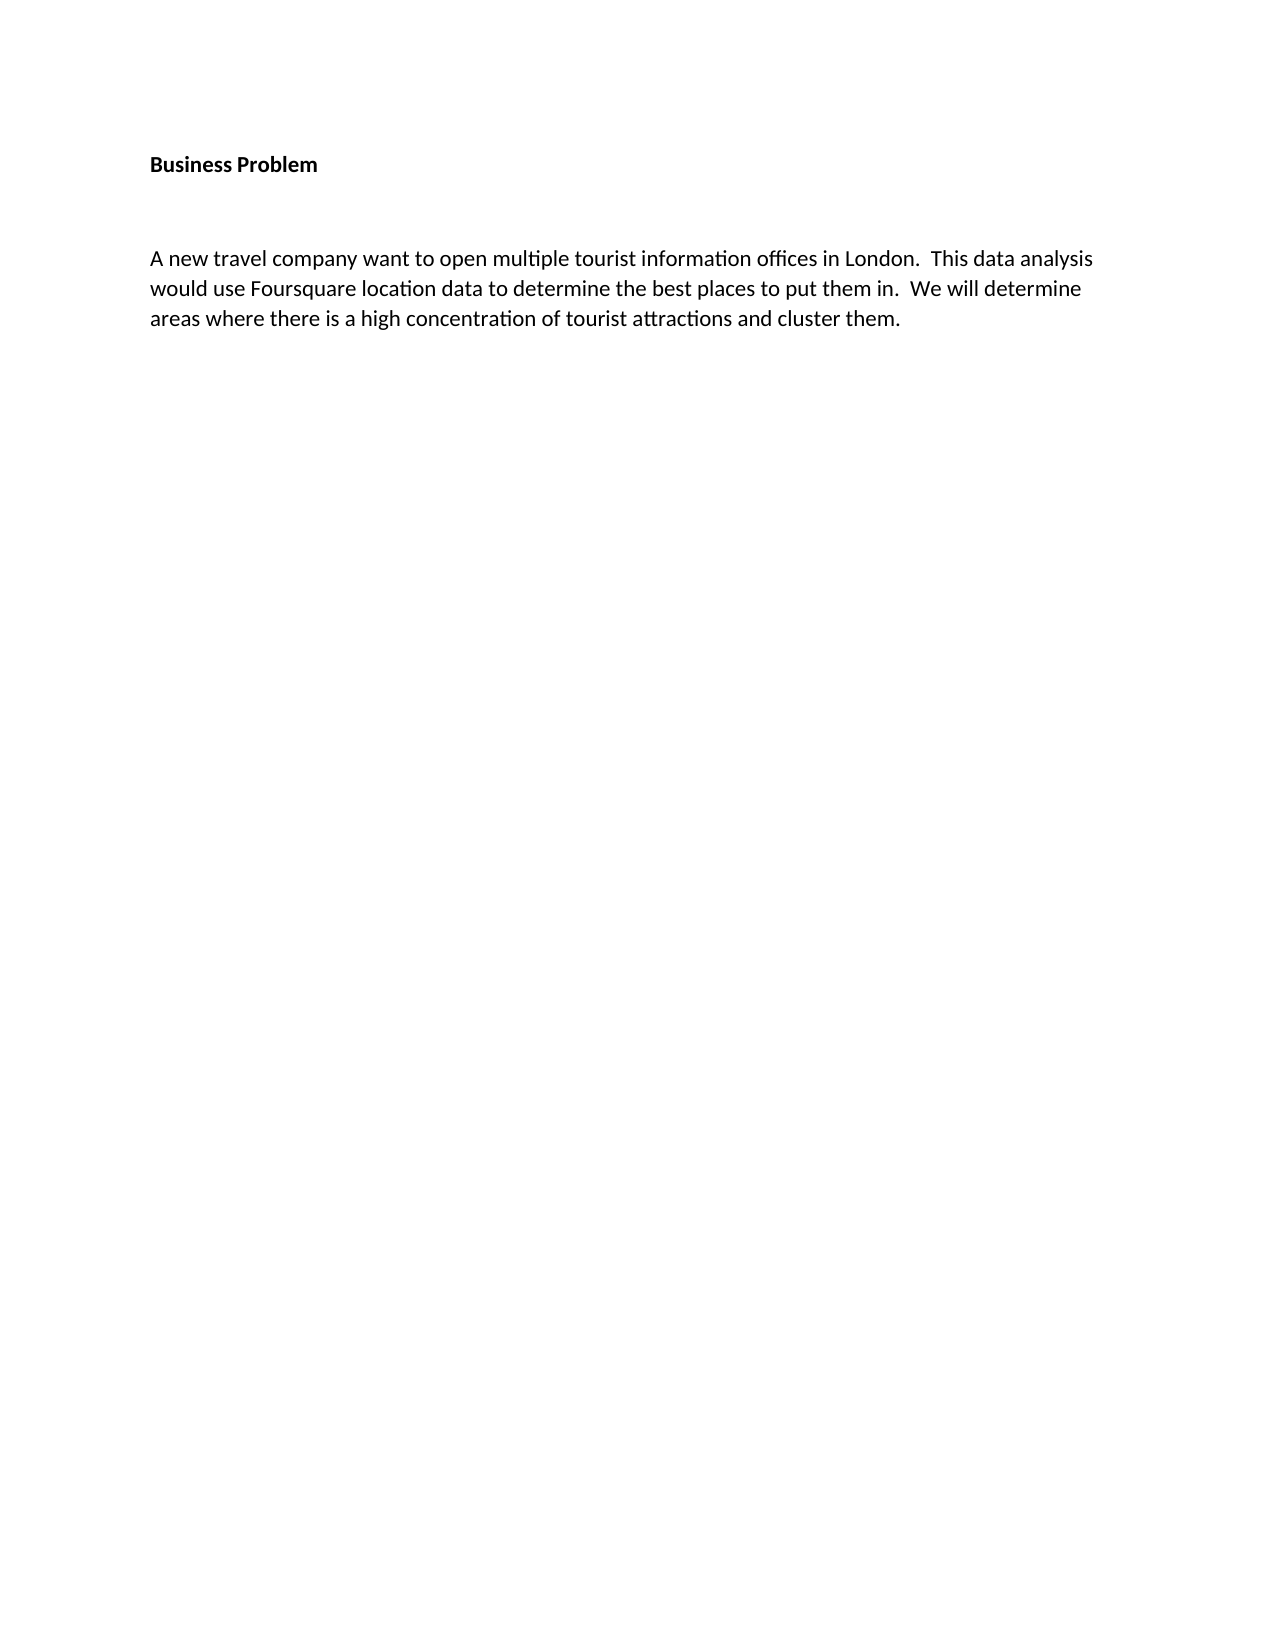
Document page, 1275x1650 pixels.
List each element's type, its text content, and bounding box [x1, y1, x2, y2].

text A new travel company want to open multiple tourist information offices in London. This data analysis would use Foursquare location data to determine the best places to put them in. We will determine areas where there is a high concentration of tourist attractions and cluster them. [150, 244, 1125, 332]
text Business Problem [150, 150, 1125, 178]
